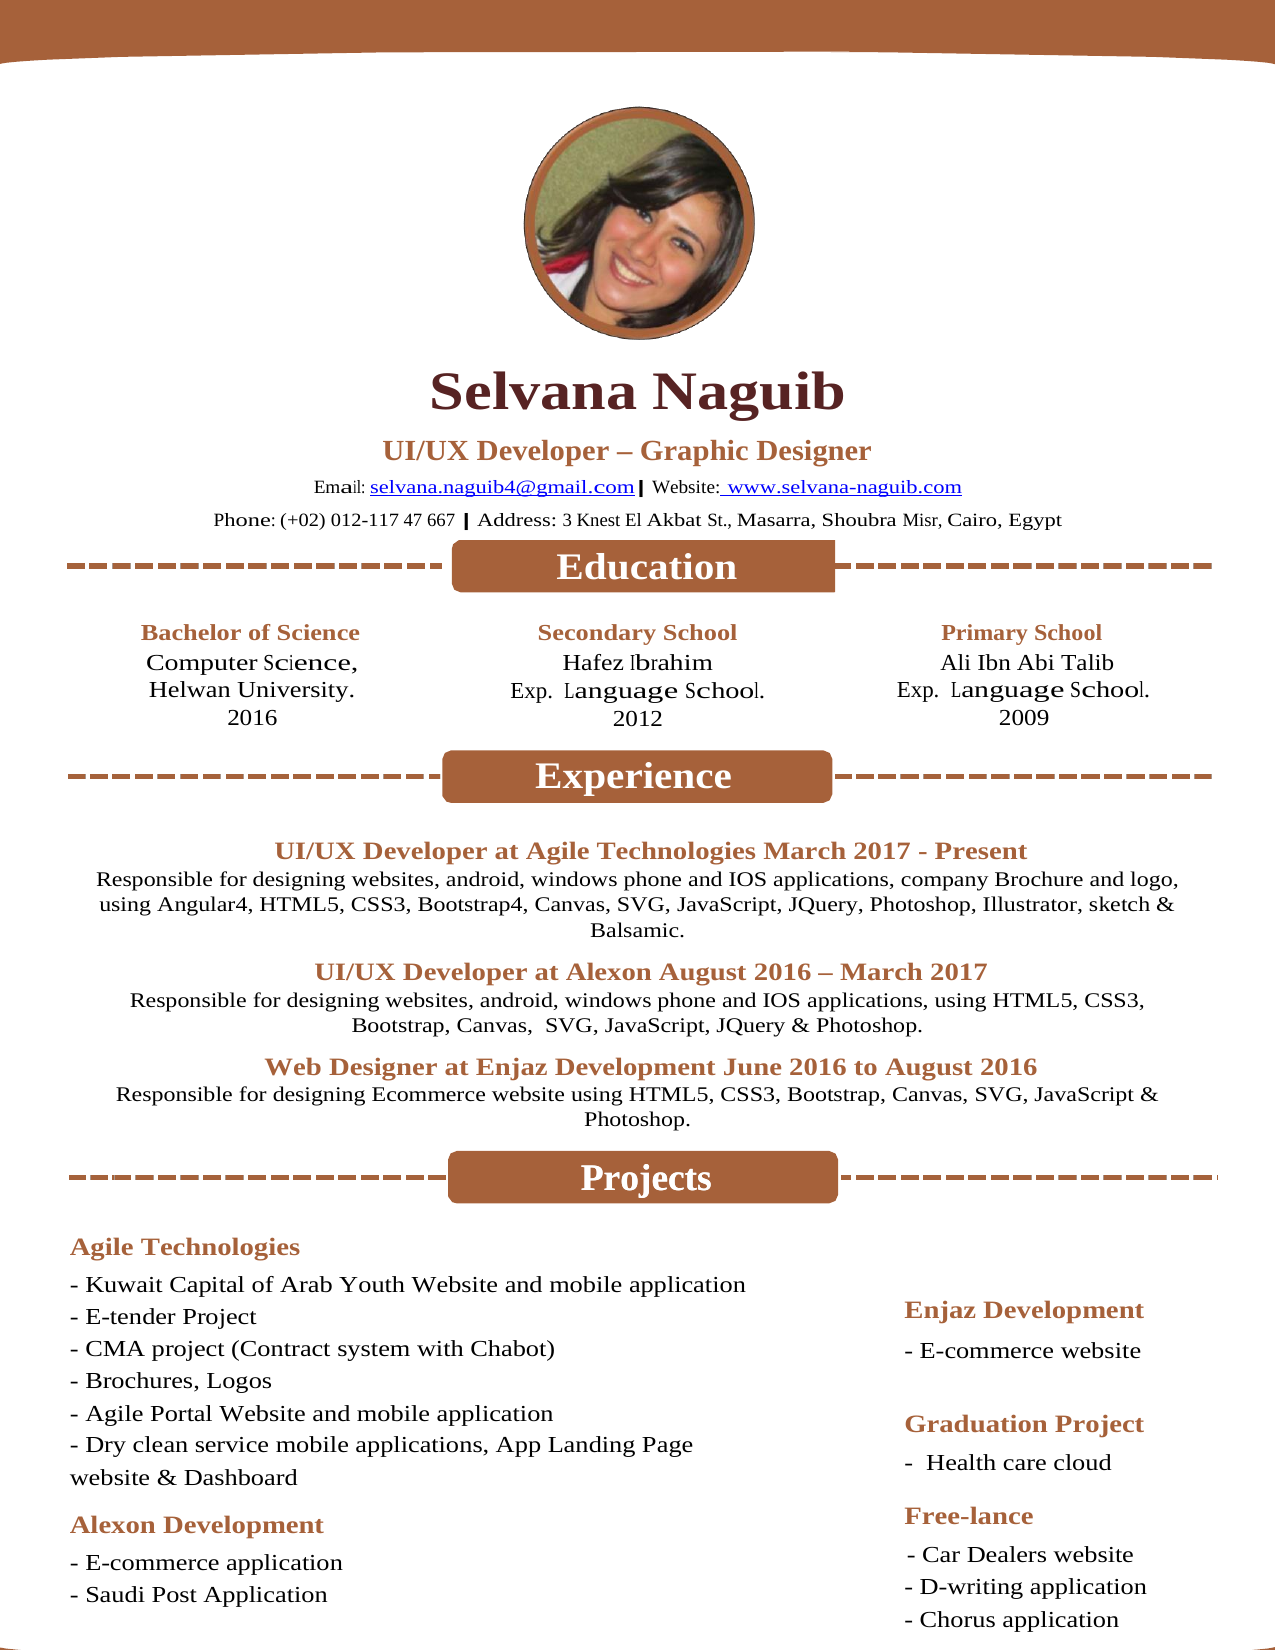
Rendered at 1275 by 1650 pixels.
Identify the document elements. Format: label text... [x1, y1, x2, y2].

table_header Bachelor of Science [120, 546, 437, 648]
text Responsible for designing websites, android, windows phone and IOS applications, company Brochure and logo, using Angular4, HTML5, CSS3, Bootstrap4, Canvas, SVG, JavaScript, JQuery, Photoshop, Illustrator, sketch & Balsamic. [94, 867, 1181, 942]
table_cell Hafez Ibrahim Exp. Language School. 2012 [437, 648, 830, 744]
text - E-commerce application [69, 1549, 812, 1575]
picture [69, 1175, 446, 1180]
picture [1171, 563, 1212, 569]
text - D-writing application [904, 1573, 1229, 1600]
text - Kuwait Capital of Arab Youth Website and mobile application [69, 1271, 812, 1298]
picture [63, 774, 120, 779]
table_cell Experience [437, 744, 830, 798]
table_cell [120, 744, 437, 798]
text - E-commerce website [904, 1337, 1229, 1363]
subtitle Free-lance [904, 1501, 1229, 1530]
table_cell Computer Science, Helwan University. 2016 [120, 648, 437, 744]
text - E-tender Project [69, 1303, 812, 1329]
text - CMA project (Contract system with Chabot) [69, 1335, 812, 1362]
text Selvana Naguib [429, 359, 1229, 422]
subtitle Enjaz Development [904, 1295, 1229, 1324]
picture [523, 106, 755, 340]
text Responsible for designing websites, android, windows phone and IOS applications, using HTML5, CSS3, Bootstrap, Canvas, SVG, JavaScript, JQuery & Photoshop. [97, 988, 1178, 1037]
picture [841, 1175, 1218, 1180]
picture [63, 563, 120, 569]
text Responsible for designing Ecommerce website using HTML5, CSS3, Bootstrap, Canvas, SVG, JavaScript & Photoshop. [96, 1082, 1178, 1131]
text - Chorus application [904, 1606, 1229, 1632]
subtitle Alexon Development [69, 1511, 812, 1539]
text Phone: (+02) 012-117 47 667 | Address: 3 Knest El Akbat St., Masarra, Shoubra Misr, Cairo, Egypt [210, 509, 1065, 530]
table_cell [830, 744, 1171, 798]
text Email: selvana.naguib4@gmail.com| Website: www.selvana-naguib.com [210, 476, 1065, 498]
picture [1171, 774, 1212, 779]
text - Car Dealers website [887, 1541, 1229, 1568]
text - Dry clean service mobile applications, App Landing Page website & Dashboard [69, 1431, 744, 1490]
text UI/UX Developer at Agile Technologies March 2017 - Present [73, 839, 1229, 865]
text - Brochures, Logos [69, 1367, 812, 1394]
text - Saudi Post Application [69, 1581, 812, 1608]
table_header Education Secondary School [437, 546, 830, 648]
subtitle Graduation Project [904, 1409, 1229, 1438]
text Web Designer at Enjaz Development June 2016 to August 2016 [73, 1054, 1229, 1080]
text - Health care cloud [904, 1448, 1229, 1475]
text UI/UX Developer – Graphic Designer [382, 433, 1229, 467]
table_header Primary School [830, 546, 1171, 648]
text - Agile Portal Website and mobile application [69, 1400, 744, 1426]
subtitle Agile Technologies [69, 1232, 812, 1260]
table_cell Ali Ibn Abi Talib Exp. Language School. 2009 [830, 648, 1171, 744]
text UI/UX Developer at Alexon August 2016 – March 2017 [73, 959, 1229, 985]
